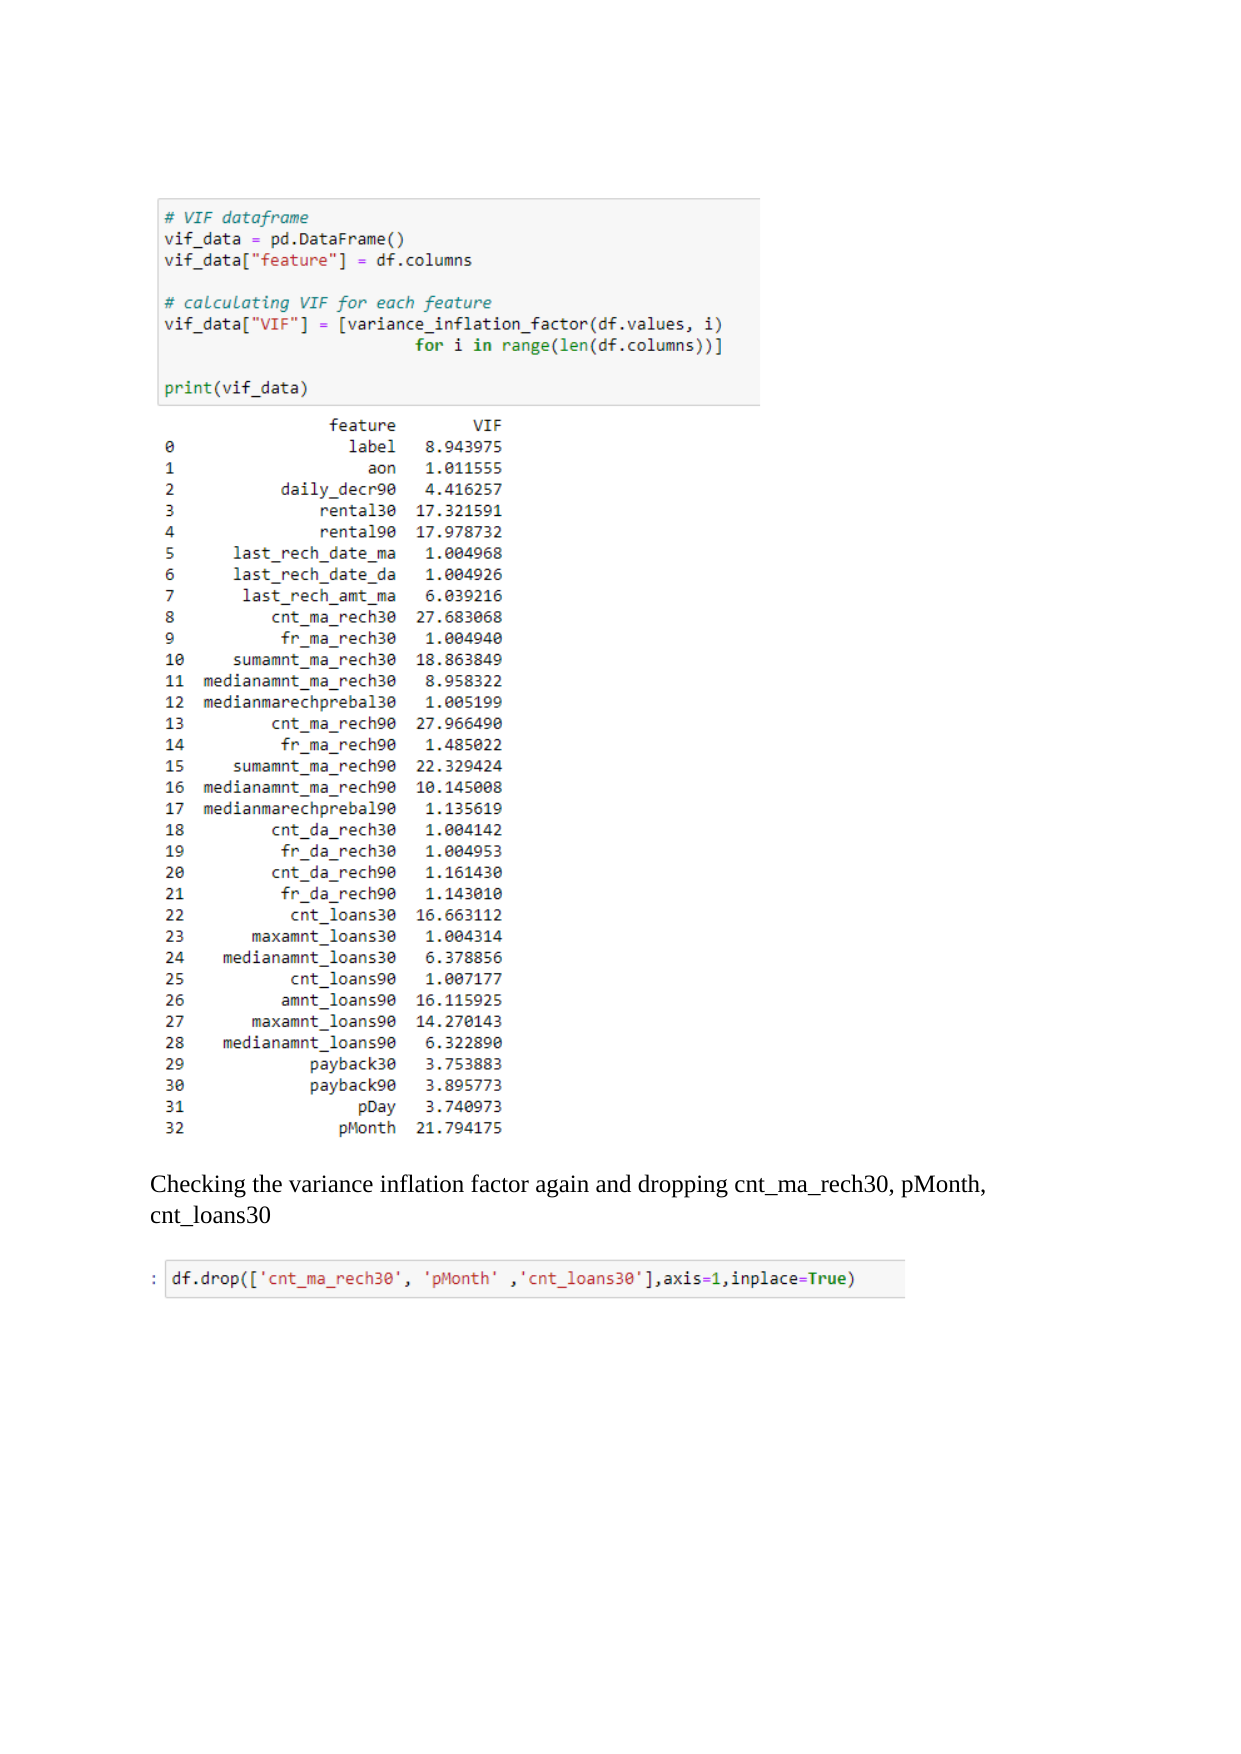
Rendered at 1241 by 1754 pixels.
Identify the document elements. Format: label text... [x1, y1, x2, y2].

picture [150, 197, 761, 1151]
text Checking the variance inflation factor again and dropping cnt_ma_rech30, pMonth, cnt_loans30 [150, 1169, 1090, 1229]
picture [150, 1247, 905, 1301]
